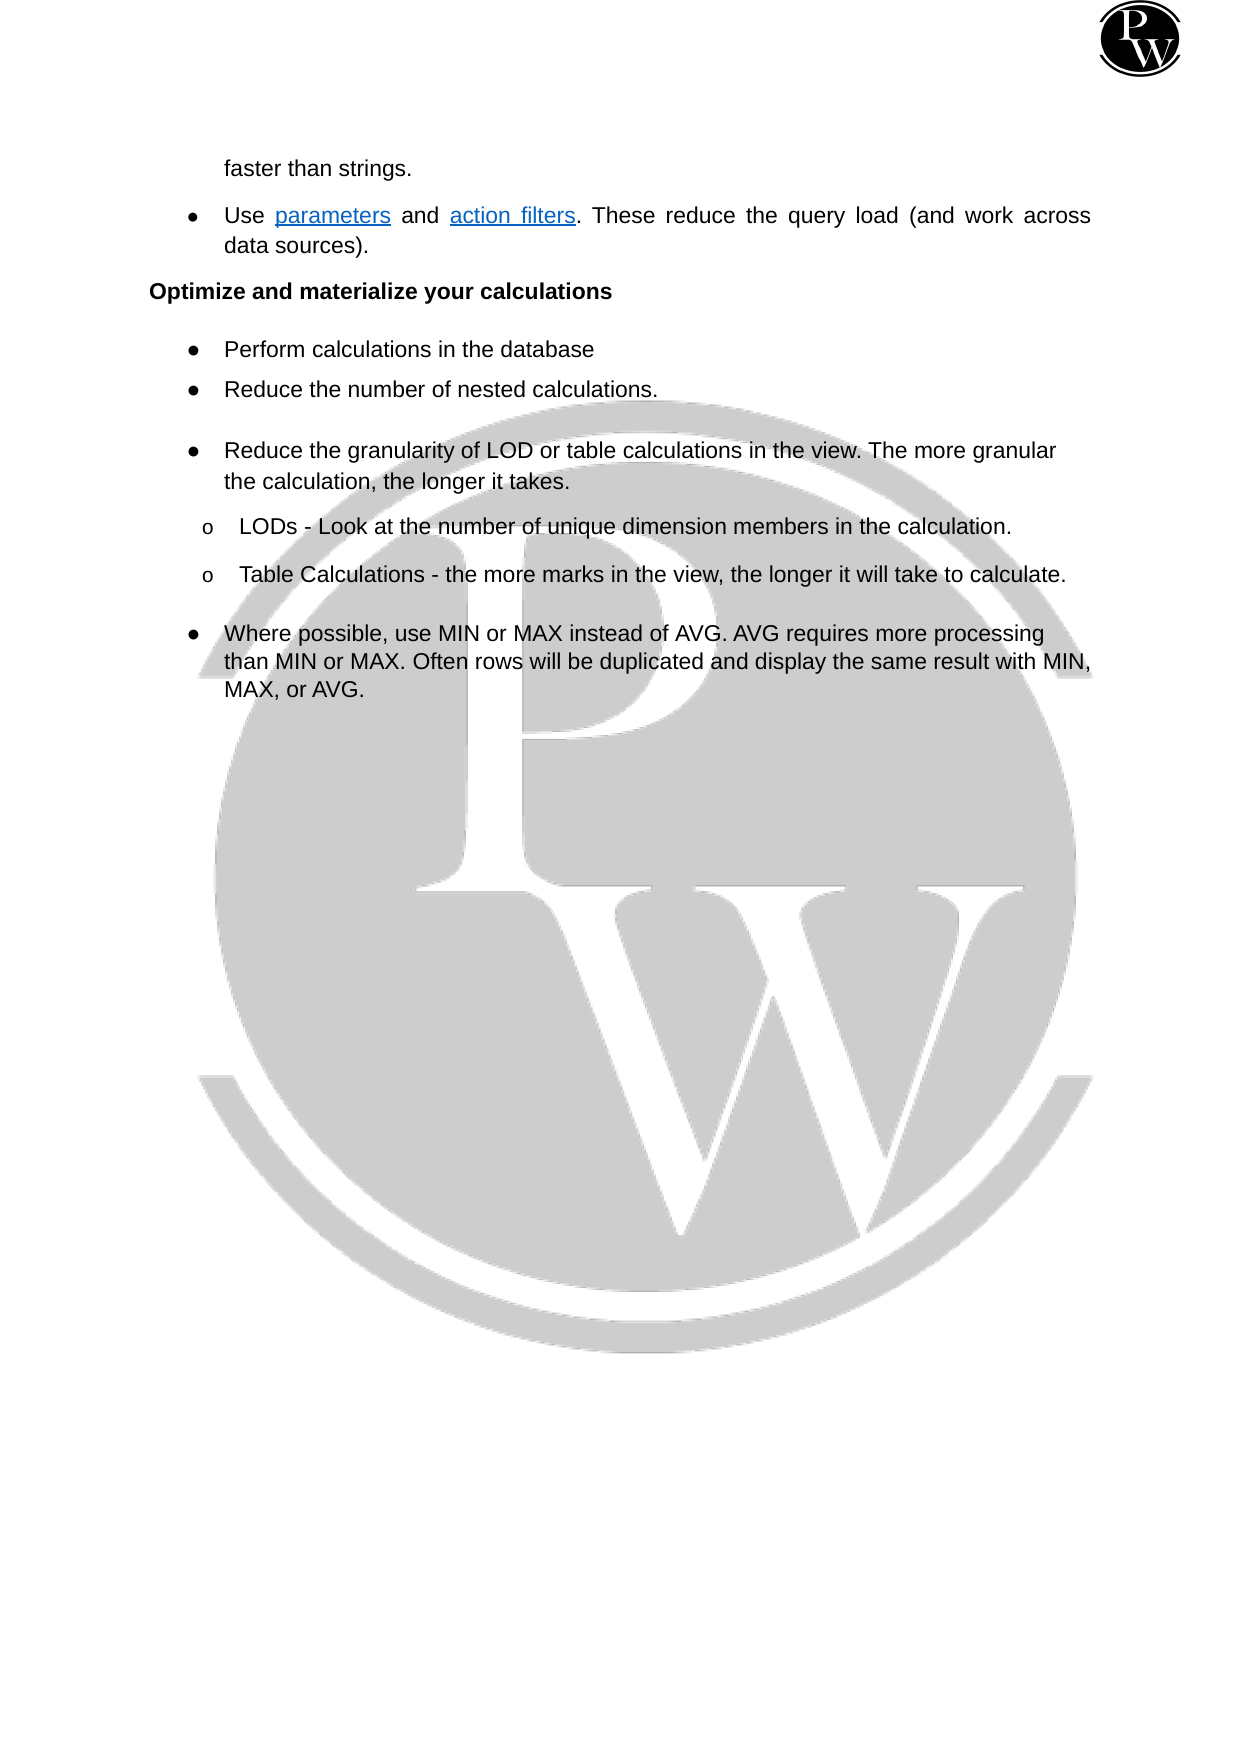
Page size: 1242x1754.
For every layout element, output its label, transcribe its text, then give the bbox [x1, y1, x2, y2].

list Where possible, use MIN or MAX instead of AVG. AVG requires more processing than MIN or MAX. Often rows will be duplicated and display the same result with MIN, MAX, or AVG. [186, 620, 1094, 704]
list LODs - Look at the number of unique dimension members in the calculation. [201, 513, 1093, 541]
list Reduce the granularity of LOD or table calculations in the view. The more granular the calculation, the longer it takes. [186, 437, 1094, 495]
subtitle Optimize and materialize your calculations [149, 278, 1112, 305]
list Table Calculations - the more marks in the view, the longer it will take to calculate. [201, 561, 1093, 588]
picture [1098, 0, 1181, 77]
list Reduce the number of nested calculations. [186, 373, 1094, 404]
list Use parameters and action filters. These reduce the query load (and work across data sources). [186, 202, 1092, 260]
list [186, 154, 1092, 183]
picture [139, 364, 1153, 1377]
list Perform calculations in the database [186, 333, 1094, 365]
